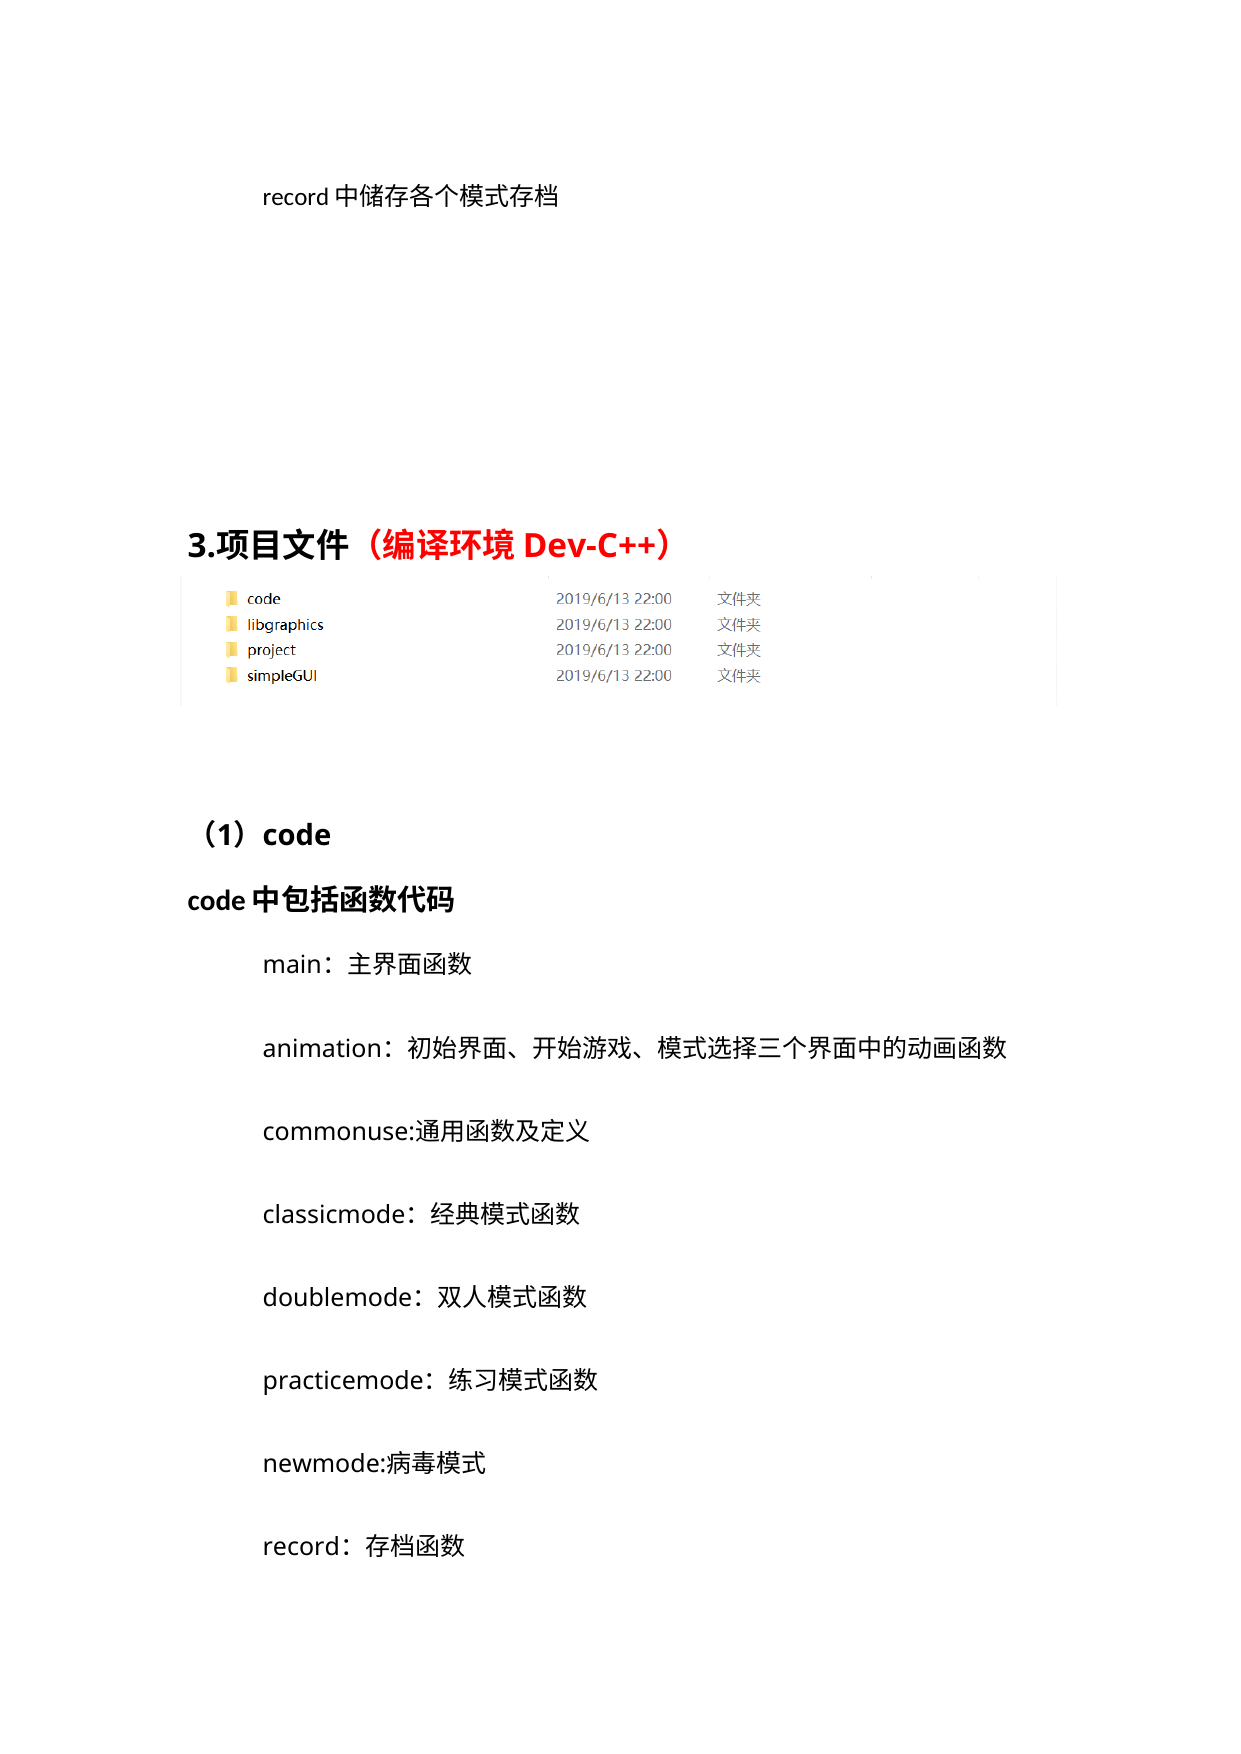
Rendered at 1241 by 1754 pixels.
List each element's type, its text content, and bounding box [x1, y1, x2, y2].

subtitle 3.项目文件（编译环境Dev-C++） [187, 511, 1053, 576]
list code [187, 706, 1053, 866]
text record：存档函数 [262, 1512, 1053, 1577]
text classicmode：经典模式函数 [262, 1180, 1053, 1245]
text code中包括函数代码 [187, 866, 1053, 931]
text doublemode：双人模式函数 [262, 1263, 1053, 1328]
text commonuse:通用函数及定义 [262, 1097, 1053, 1162]
picture [179, 576, 1057, 706]
text main：主界面函数 [262, 931, 1053, 996]
text animation：初始界面、开始游戏、模式选择三个界面中的动画函数 [262, 1014, 1053, 1079]
text practicemode：练习模式函数 [262, 1346, 1053, 1411]
text record中储存各个模式存档 [262, 162, 1053, 227]
text newmode:病毒模式 [262, 1429, 1053, 1494]
